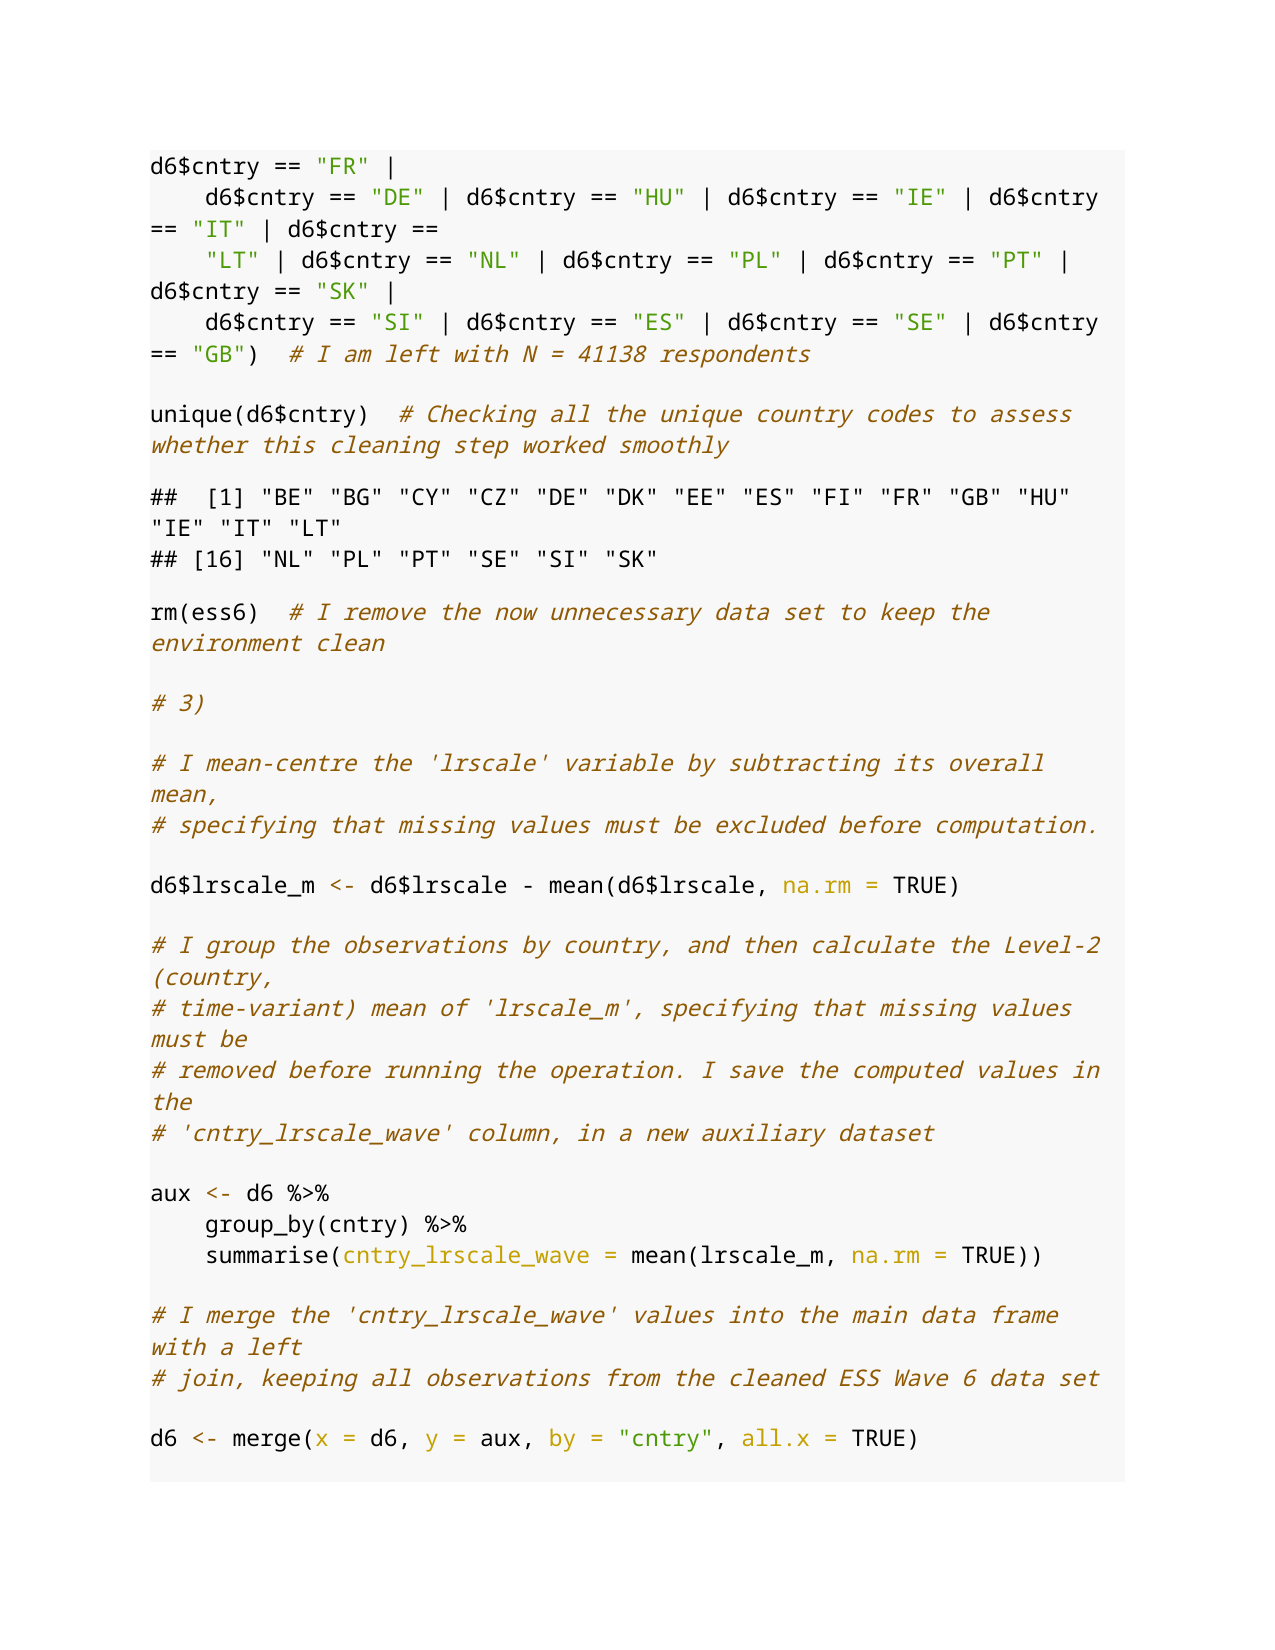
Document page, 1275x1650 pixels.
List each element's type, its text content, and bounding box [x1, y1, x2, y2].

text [150, 150, 1125, 460]
text ## [1] "BE" "BG" "CY" "CZ" "DE" "DK" "EE" "ES" "FI" "FR" "GB" "HU" "IE" "IT" "LT" ## [16] "NL" "PL" "PT" "SE" "SI" "SK" [150, 481, 1125, 574]
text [150, 595, 1125, 1482]
